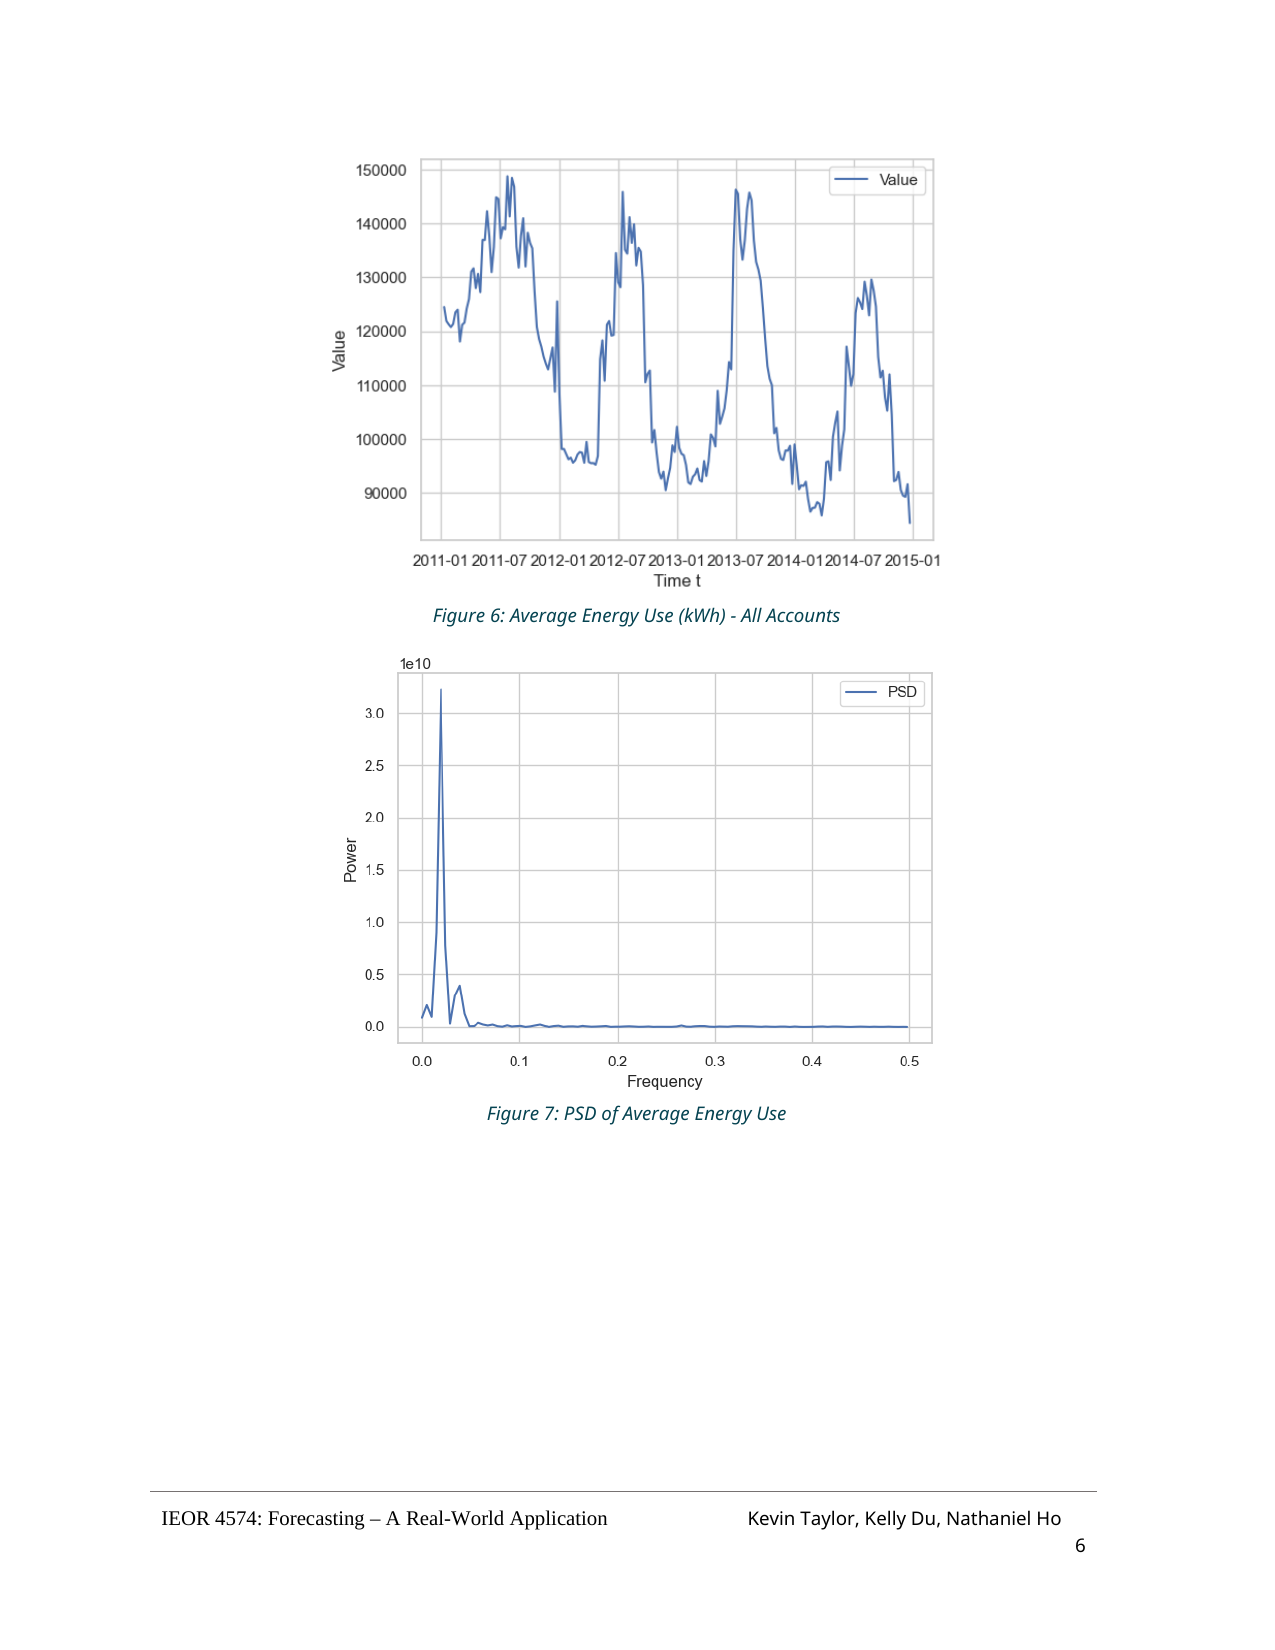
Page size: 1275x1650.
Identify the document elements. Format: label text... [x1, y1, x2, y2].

picture [323, 150, 952, 600]
picture [511, 614, 519, 619]
picture [335, 648, 940, 1099]
